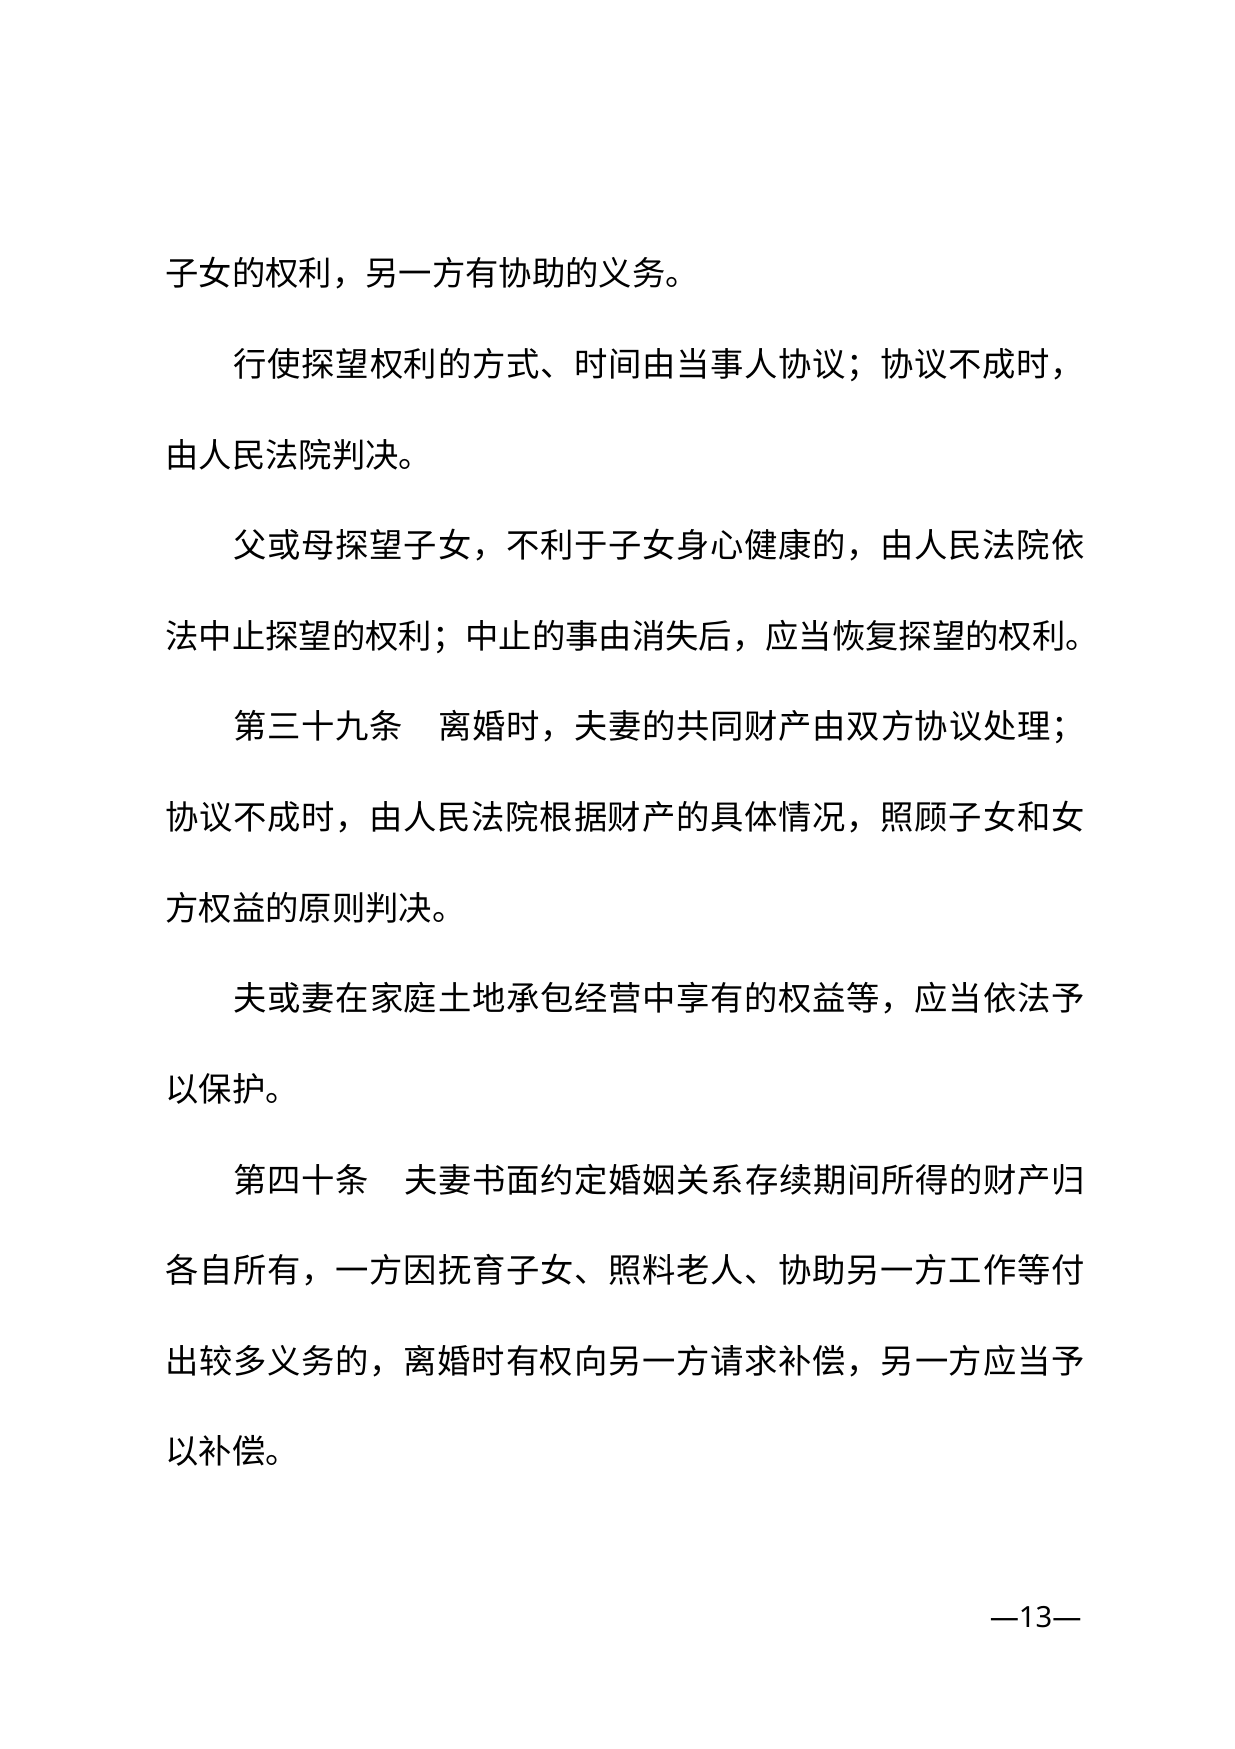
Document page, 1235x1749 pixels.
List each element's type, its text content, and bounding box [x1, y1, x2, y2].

text 第三十九条 离婚时，夫妻的共同财产由双方协议处理；协议不成时，由人民法院根据财产的具体情况，照顾子女和女方权益的原则判决。 [165, 679, 1087, 951]
text 第四十条 夫妻书面约定婚姻关系存续期间所得的财产归各自所有，一方因抚育子女、照料老人、协助另一方工作等付出较多义务的，离婚时有权向另一方请求补偿，另一方应当予以补偿。 [165, 1132, 1087, 1495]
text 行使探望权利的方式、时间由当事人协议；协议不成时，由人民法院判决。 [165, 317, 1087, 498]
text 父或母探望子女，不利于子女身心健康的，由人民法院依法中止探望的权利；中止的事由消失后，应当恢复探望的权利。 [165, 498, 1087, 679]
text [165, 226, 1087, 317]
text 夫或妻在家庭土地承包经营中享有的权益等，应当依法予以保护。 [165, 951, 1087, 1132]
